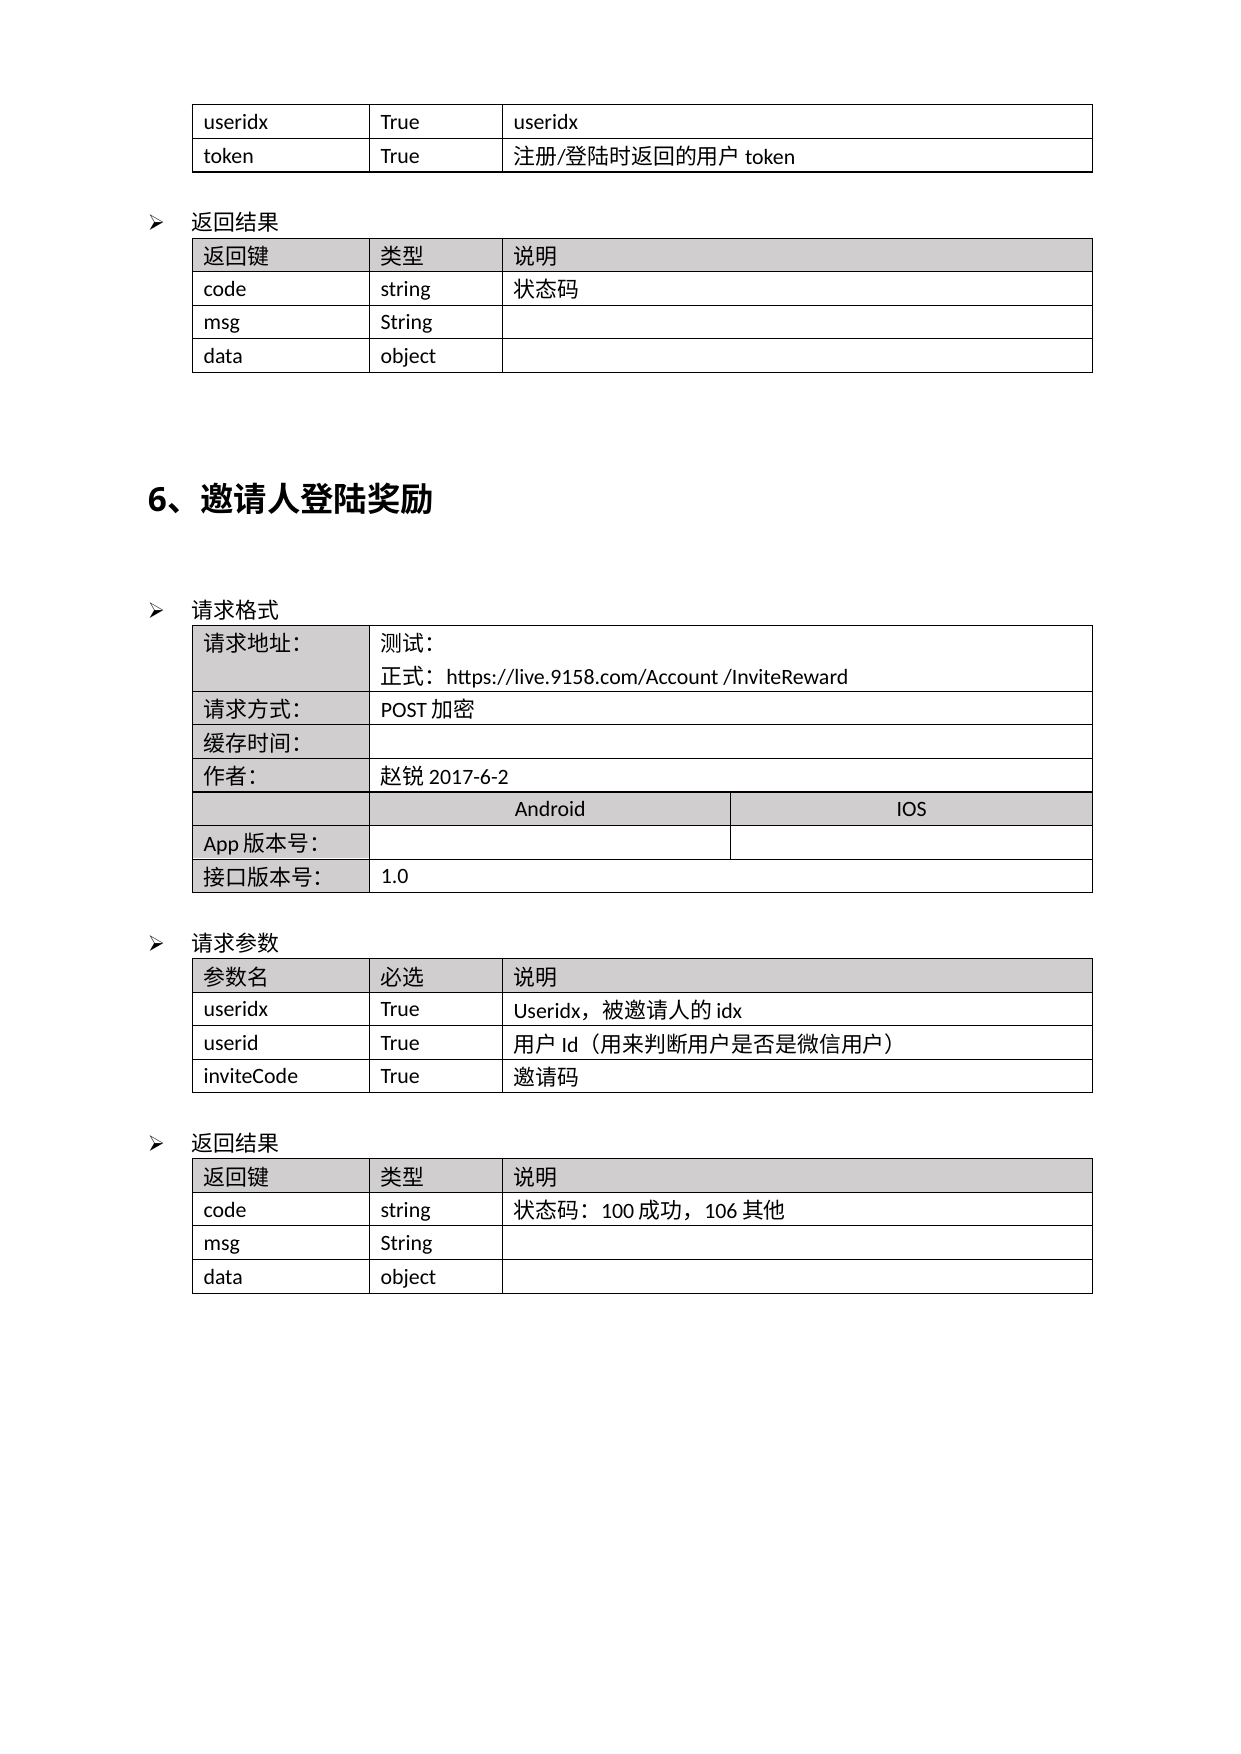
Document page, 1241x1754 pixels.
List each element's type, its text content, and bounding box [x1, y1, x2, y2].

table_cell 1.0 [370, 860, 1092, 892]
table_cell data [193, 1260, 369, 1292]
table_cell code [193, 1193, 369, 1225]
table_header 说明 [503, 959, 1092, 992]
table_header 返回键 [193, 239, 369, 271]
list 请求格式 [148, 592, 1093, 625]
table_cell string [370, 1193, 502, 1225]
table_cell 注册/登陆时返回的用户token [503, 139, 1092, 171]
table_cell 作者： [193, 759, 369, 791]
list 返回结果 [148, 205, 1093, 237]
table_cell [193, 793, 369, 825]
table_cell object [370, 339, 502, 372]
table_cell code [193, 272, 369, 304]
subtitle 6、邀请人登陆奖励 [148, 465, 1093, 530]
table_cell True [370, 139, 502, 171]
table_cell inviteCode [193, 1060, 369, 1092]
list 请求参数 [148, 926, 1093, 958]
table_cell msg [193, 1226, 369, 1259]
table_cell 请求方式： [193, 692, 369, 724]
table_cell useridx [193, 105, 369, 138]
table_cell 邀请码 [503, 1060, 1092, 1092]
table_cell [731, 826, 1092, 858]
table_cell App版本号： [193, 826, 369, 858]
table_header 请求地址： [193, 626, 369, 691]
table_cell True [370, 105, 502, 138]
table_header 参数名 [193, 959, 369, 992]
table_cell useridx [503, 105, 1092, 138]
table_cell Android [370, 793, 730, 825]
table_header 必选 [370, 959, 502, 992]
table_header 测试： 正式：https://live.9158.com/Account /InviteReward [370, 626, 1092, 691]
table_header 说明 [503, 239, 1092, 271]
table_cell Useridx，被邀请人的idx [503, 993, 1092, 1025]
table_cell String [370, 1226, 502, 1259]
table_cell 接口版本号： [193, 860, 369, 892]
table_cell string [370, 272, 502, 304]
table_cell userid [193, 1026, 369, 1059]
table_cell 状态码：100成功，106其他 [503, 1193, 1092, 1225]
table_header 返回键 [193, 1159, 369, 1192]
table_cell True [370, 1026, 502, 1059]
table_cell [370, 725, 1092, 758]
list 返回结果 [148, 1126, 1093, 1158]
table_cell IOS [731, 793, 1092, 825]
table_header 说明 [503, 1159, 1092, 1192]
table_cell 缓存时间： [193, 725, 369, 758]
table_cell [503, 306, 1092, 338]
table_cell [503, 1260, 1092, 1292]
table_cell 用户Id（用来判断用户是否是微信用户） [503, 1026, 1092, 1059]
table_cell msg [193, 306, 369, 338]
table_header 类型 [370, 1159, 502, 1192]
table_cell [503, 339, 1092, 372]
table_cell [370, 826, 730, 858]
table_cell String [370, 306, 502, 338]
table_header 类型 [370, 239, 502, 271]
table_cell POST加密 [370, 692, 1092, 724]
table_cell True [370, 993, 502, 1025]
table_cell object [370, 1260, 502, 1292]
table_cell 赵锐2017-6-2 [370, 759, 1092, 791]
table_cell token [193, 139, 369, 171]
table_cell True [370, 1060, 502, 1092]
table_cell [503, 1226, 1092, 1259]
table_cell useridx [193, 993, 369, 1025]
table_cell 状态码 [503, 272, 1092, 304]
table_cell data [193, 339, 369, 372]
